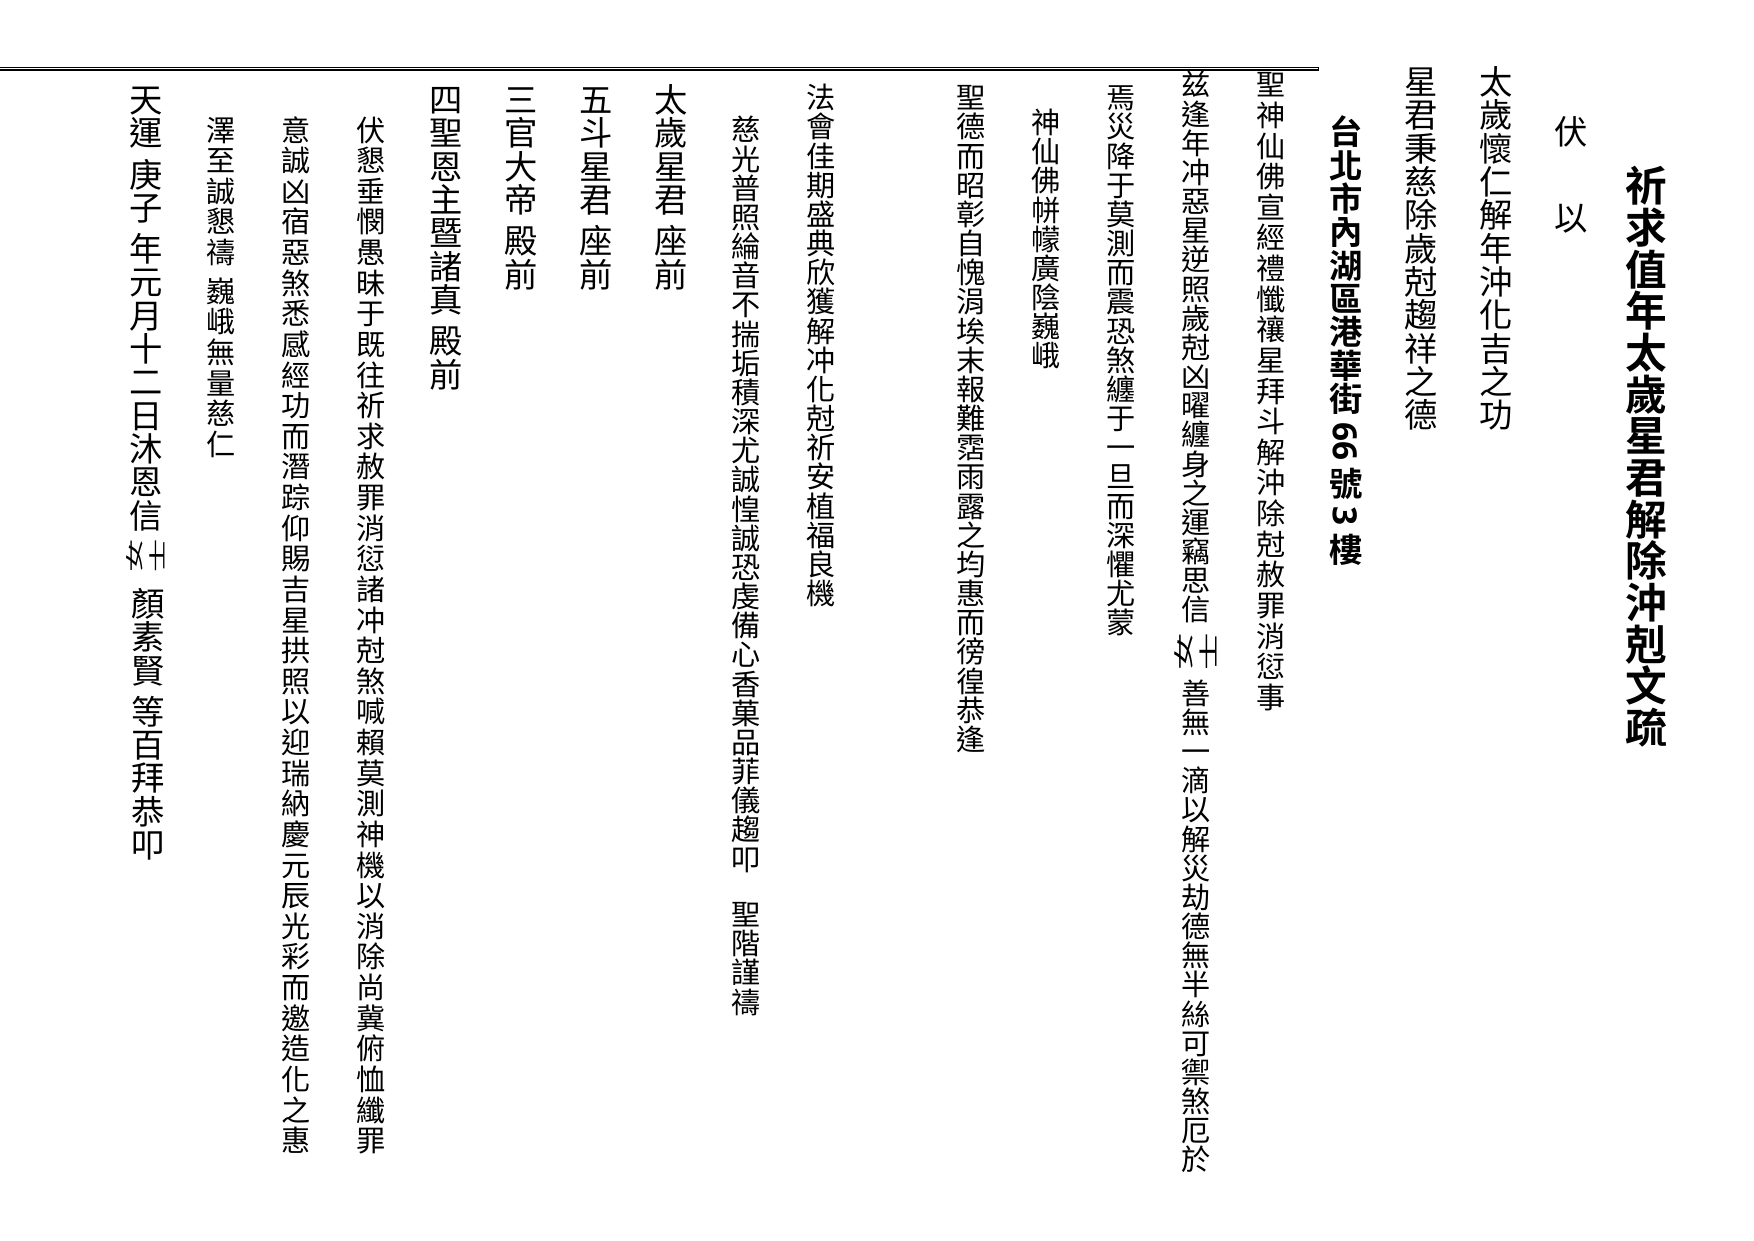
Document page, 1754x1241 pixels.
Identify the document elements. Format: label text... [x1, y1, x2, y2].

text 三官大帝 殿前 [483, 83, 558, 1181]
text 星君秉慈除歲尅趨祥之德 [1383, 65, 1458, 1181]
text 伏 以 [1533, 65, 1608, 1181]
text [1233, 71, 1308, 1181]
text 法會佳期盛典欣獲解冲化尅祈安植福良機 [783, 83, 933, 1181]
text 太歲懷仁解年沖化吉之功 [1458, 65, 1533, 1181]
text 五斗星君 座前 [558, 83, 633, 1181]
text 兹逢年冲惡星逆照歲尅凶曜纏身之運竊思信女 士善無一滴以解災劫德無半絲可禦煞厄於焉災降于莫測而震恐煞纏于一旦而深懼尤蒙 [1083, 71, 1233, 1181]
text 四聖恩主暨諸真 殿前 [408, 83, 483, 1181]
text 伏懇垂憫愚昧于既往祈求赦罪消愆諸冲尅煞喊賴莫測神機以消除尚冀俯恤纖罪意誠凶宿惡煞悉感經功而潛踪仰賜吉星拱照以迎瑞納慶元辰光彩而邀造化之惠澤至誠懇禱 巍峨無量慈仁 [183, 115, 408, 1181]
text 太歲星君 座前 [633, 83, 708, 1181]
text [933, 83, 1008, 1181]
text 天運 庚子 年元月十二日沐恩信女 士 顏素賢 等百拜恭叩 [108, 83, 183, 1181]
text 台北市內湖區港華街66號3樓 [1308, 65, 1383, 1181]
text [708, 83, 783, 1181]
text 神仙佛帡幪廣陰巍峨 [1008, 83, 1083, 1181]
text 祈求值年太歲星君解除沖剋文疏 [1608, 115, 1683, 1181]
